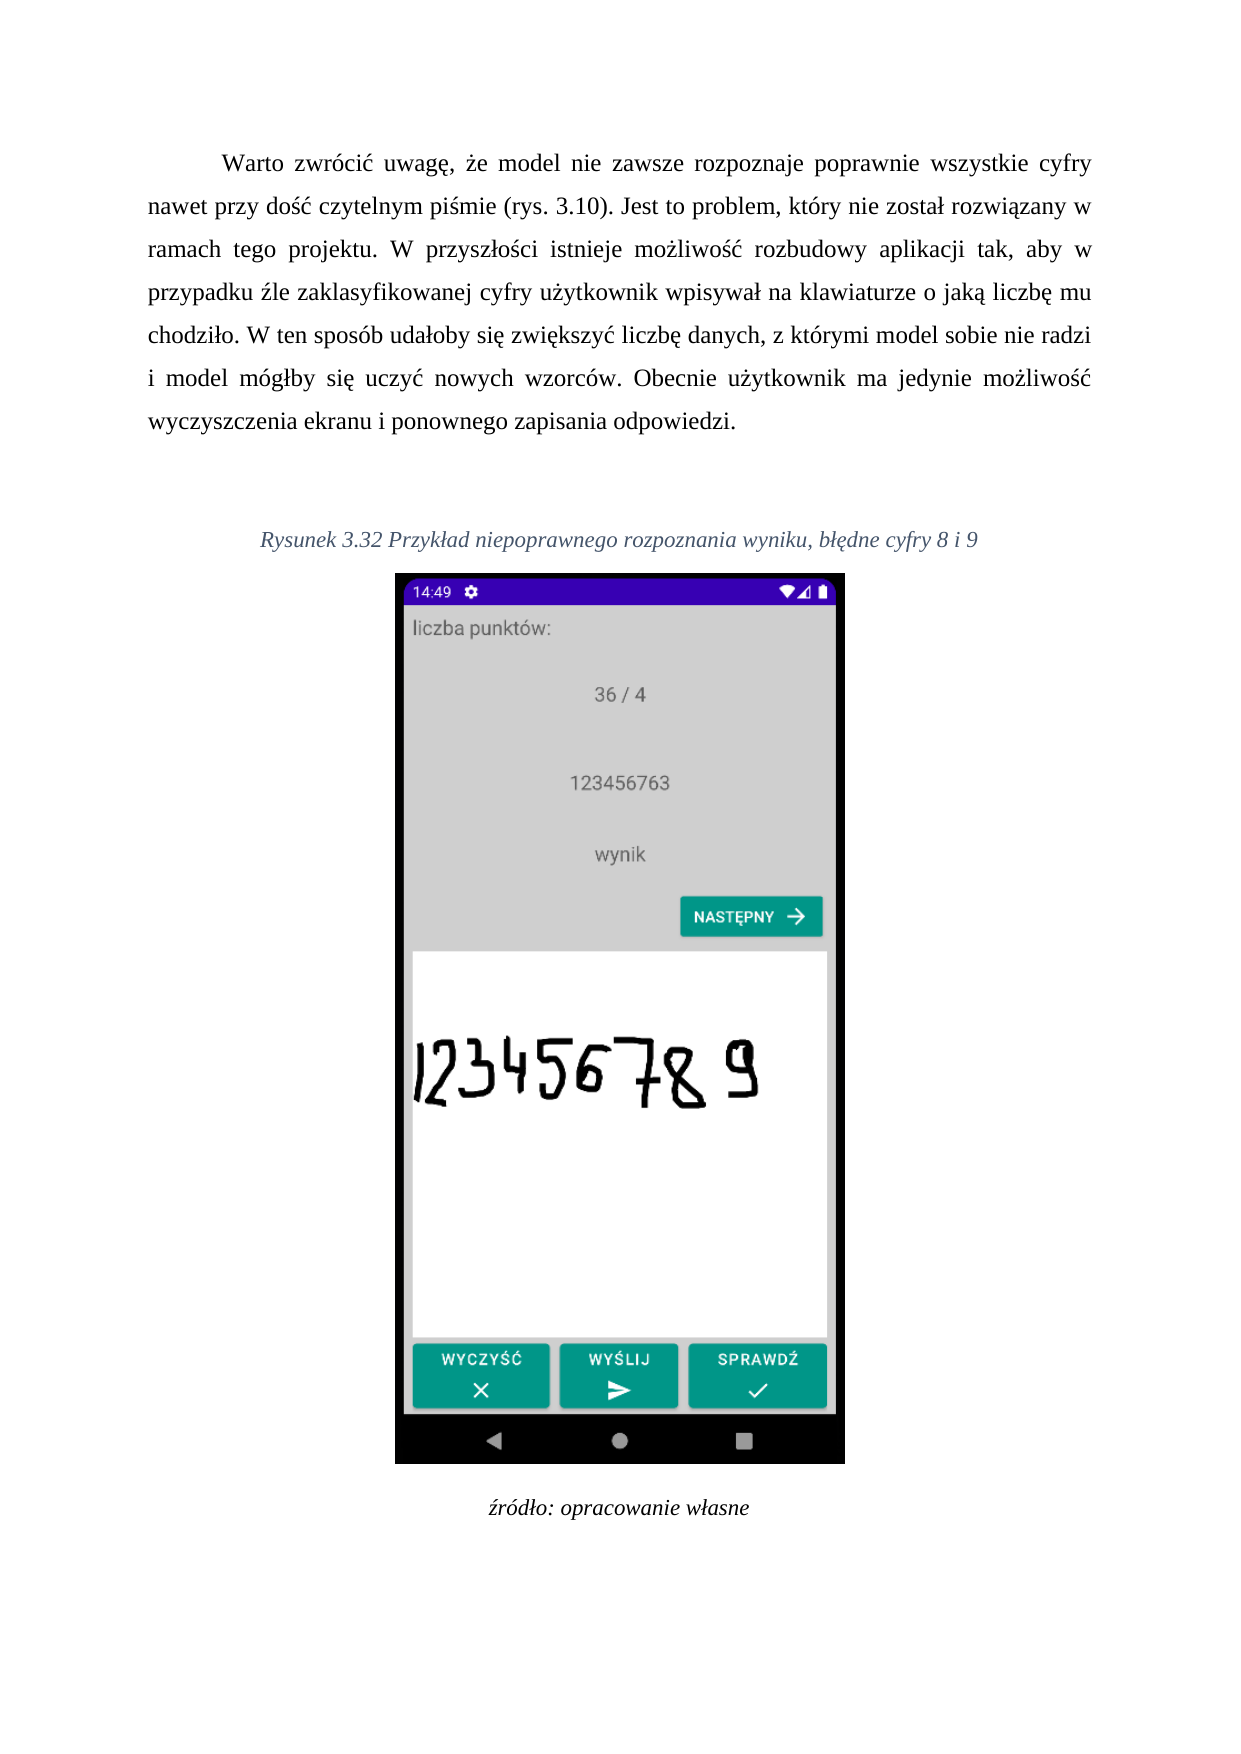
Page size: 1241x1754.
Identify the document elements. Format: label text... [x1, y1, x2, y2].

text źródło: opracowanie własne [148, 1494, 1093, 1521]
text Warto zwrócić uwagę, że model nie zawsze rozpoznaje poprawnie wszystkie cyfry nawet przy dość czytelnym piśmie (rys. 3.10). Jest to problem, który nie został rozwiązany w ramach tego projektu. W przyszłości istnieje możliwość rozbudowy aplikacji tak, aby w przypadku źle zaklasyfikowanej cyfry użytkownik wpisywał na klawiaturze o jaką liczbę mu chodziło. W ten sposób udałoby się zwiększyć liczbę danych, z którymi model sobie nie radzi i model mógłby się uczyć nowych wzorców. Obecnie użytkownik ma jedynie możliwość wyczyszczenia ekranu i ponownego zapisania odpowiedzi. [148, 148, 1093, 435]
picture [395, 573, 845, 1464]
